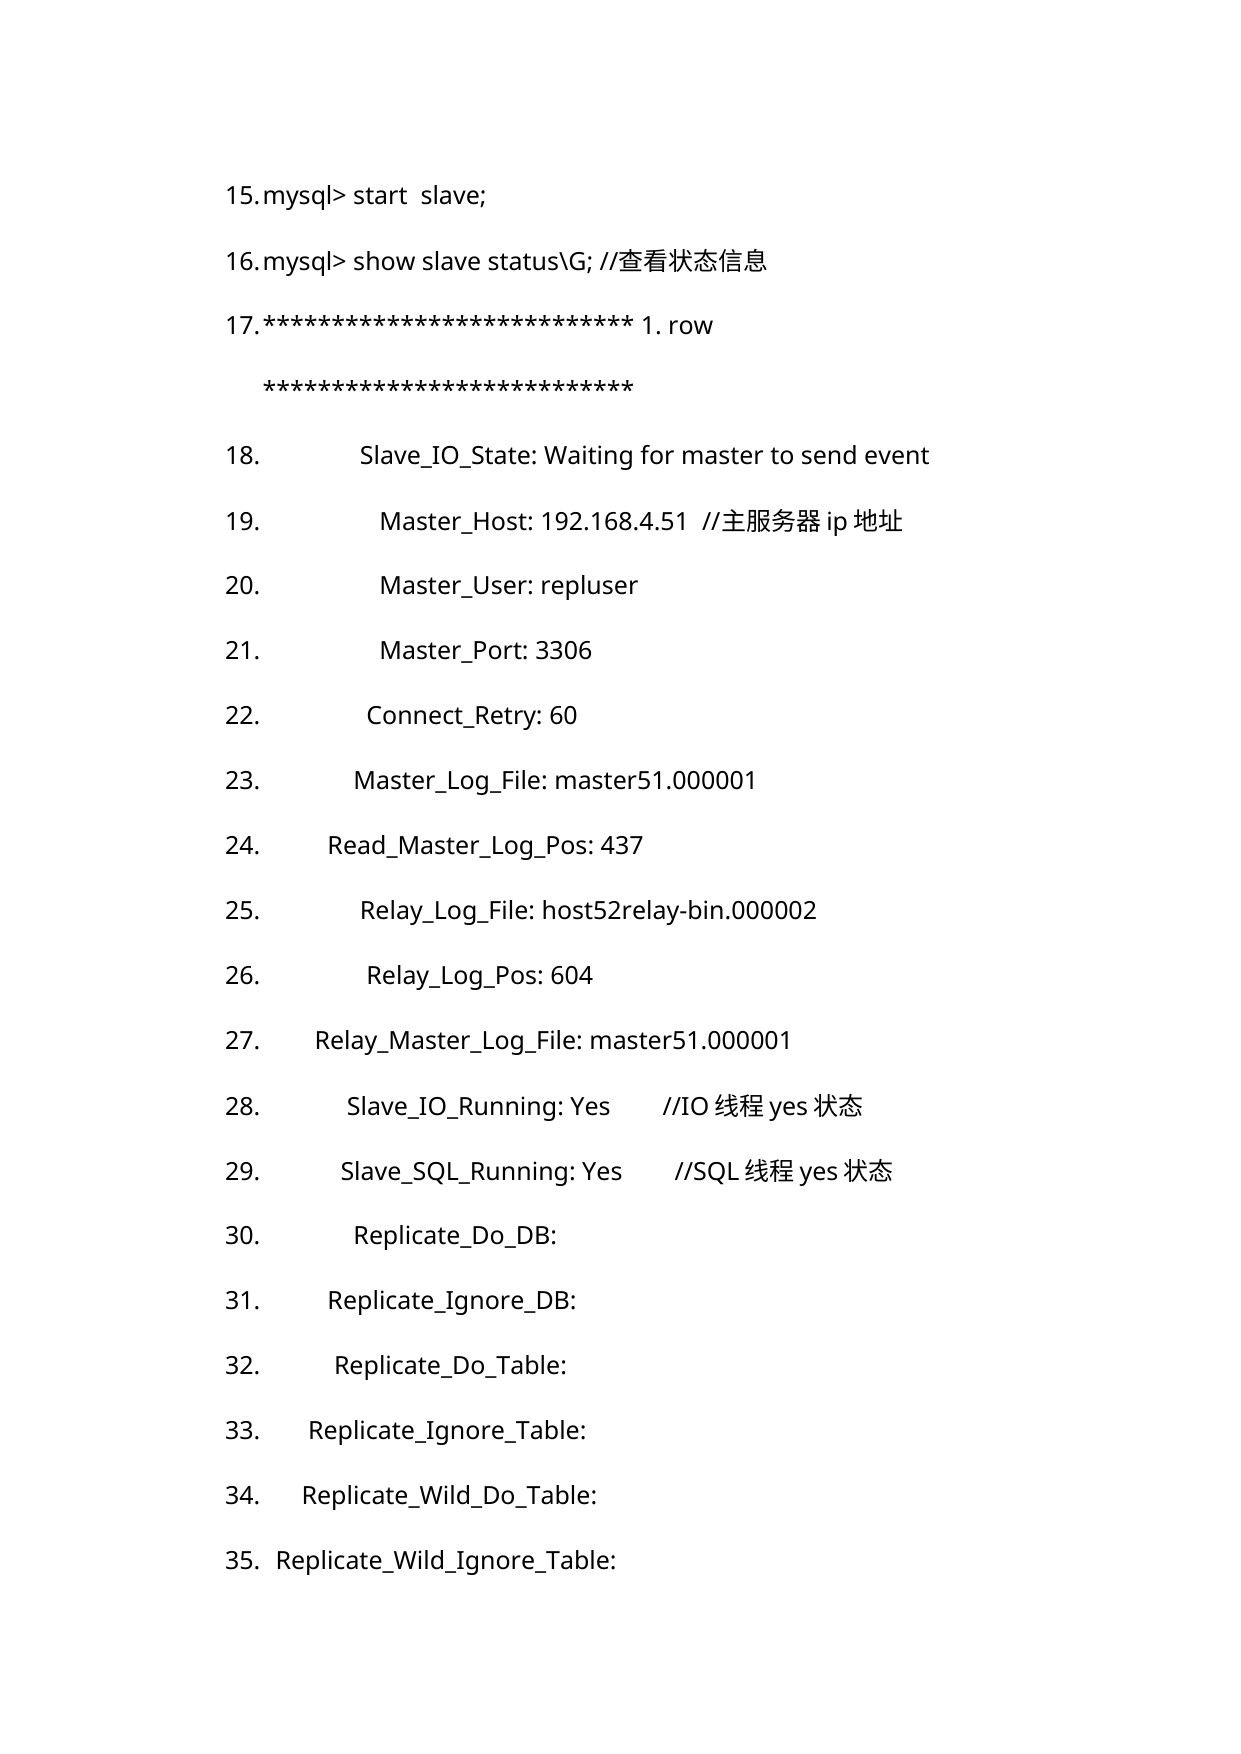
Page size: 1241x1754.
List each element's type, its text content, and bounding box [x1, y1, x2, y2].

list Slave_IO_Running: Yes //IO线程yes状态 [225, 1072, 1053, 1137]
list Master_Port: 3306 [225, 617, 1053, 682]
list Relay_Log_Pos: 604 [225, 942, 1053, 1007]
list Replicate_Wild_Ignore_Table: [225, 1527, 1053, 1592]
list mysql> start slave; [225, 162, 1053, 227]
list Connect_Retry: 60 [225, 682, 1053, 747]
list Relay_Log_File: host52relay-bin.000002 [225, 877, 1053, 942]
list Master_Host: 192.168.4.51 //主服务器ip地址 [225, 487, 1053, 552]
list Slave_IO_State: Waiting for master to send event [225, 422, 1053, 487]
list Read_Master_Log_Pos: 437 [225, 812, 1053, 877]
list Slave_SQL_Running: Yes //SQL线程yes状态 [225, 1137, 1053, 1202]
list Replicate_Ignore_Table: [225, 1397, 1053, 1462]
list *************************** 1. row *************************** [225, 292, 1053, 422]
list Replicate_Ignore_DB: [225, 1267, 1053, 1332]
list Master_Log_File: master51.000001 [225, 747, 1053, 812]
list Replicate_Wild_Do_Table: [225, 1462, 1053, 1527]
list Replicate_Do_DB: [225, 1202, 1053, 1267]
list Master_User: repluser [225, 552, 1053, 617]
list Relay_Master_Log_File: master51.000001 [225, 1007, 1053, 1072]
list Replicate_Do_Table: [225, 1332, 1053, 1397]
list mysql> show slave status\G; //查看状态信息 [225, 227, 1053, 292]
